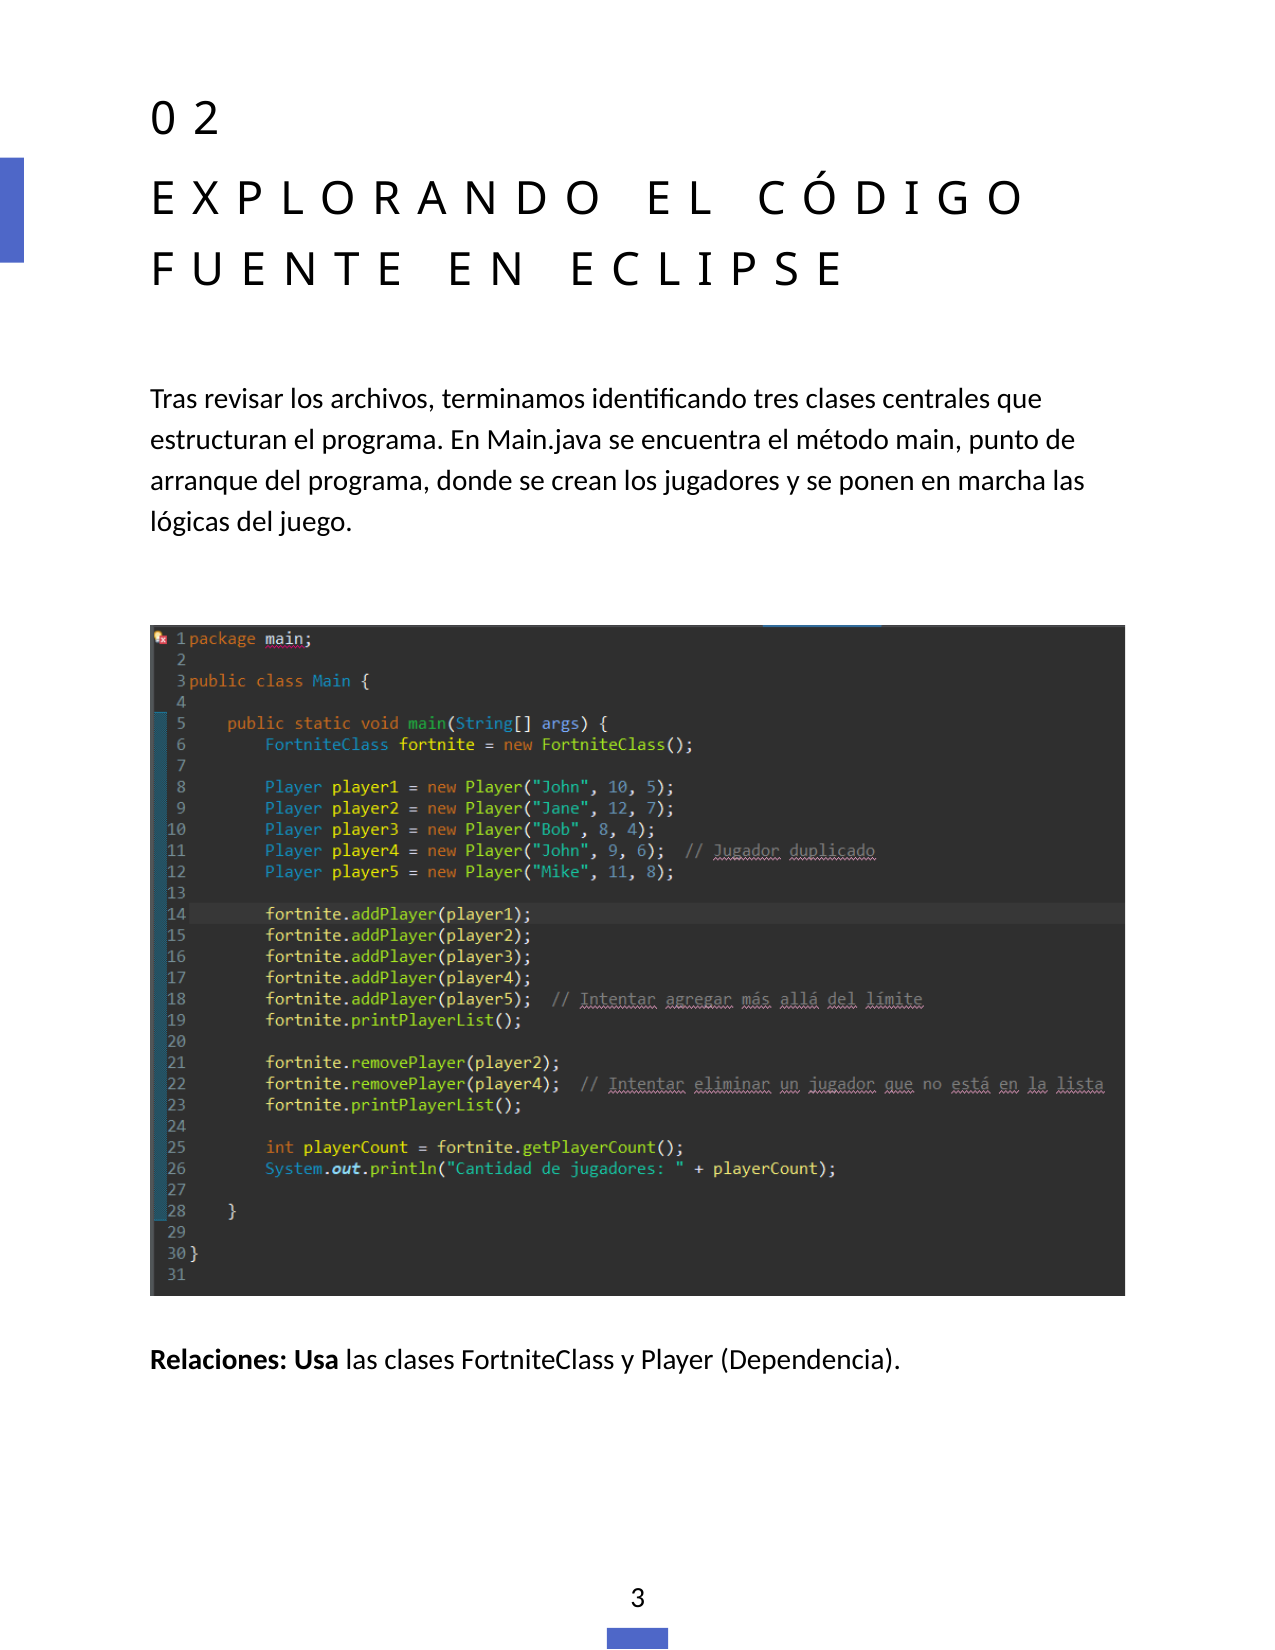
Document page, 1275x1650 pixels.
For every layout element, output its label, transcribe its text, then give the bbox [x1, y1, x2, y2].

text Explorando el código fuente en eclipse [150, 165, 1125, 299]
picture [150, 625, 1125, 1296]
text Tras revisar los archivos, terminamos identificando tres clases centrales que estructuran el programa. En Main.java se encuentra el método main, punto de arranque del programa, donde se crean los jugadores y se ponen en marcha las lógicas del juego. [150, 380, 1125, 539]
text Relaciones: Usa las clases FortniteClass y Player (Dependencia). [150, 1341, 1125, 1377]
subtitle 02 [150, 85, 1125, 148]
